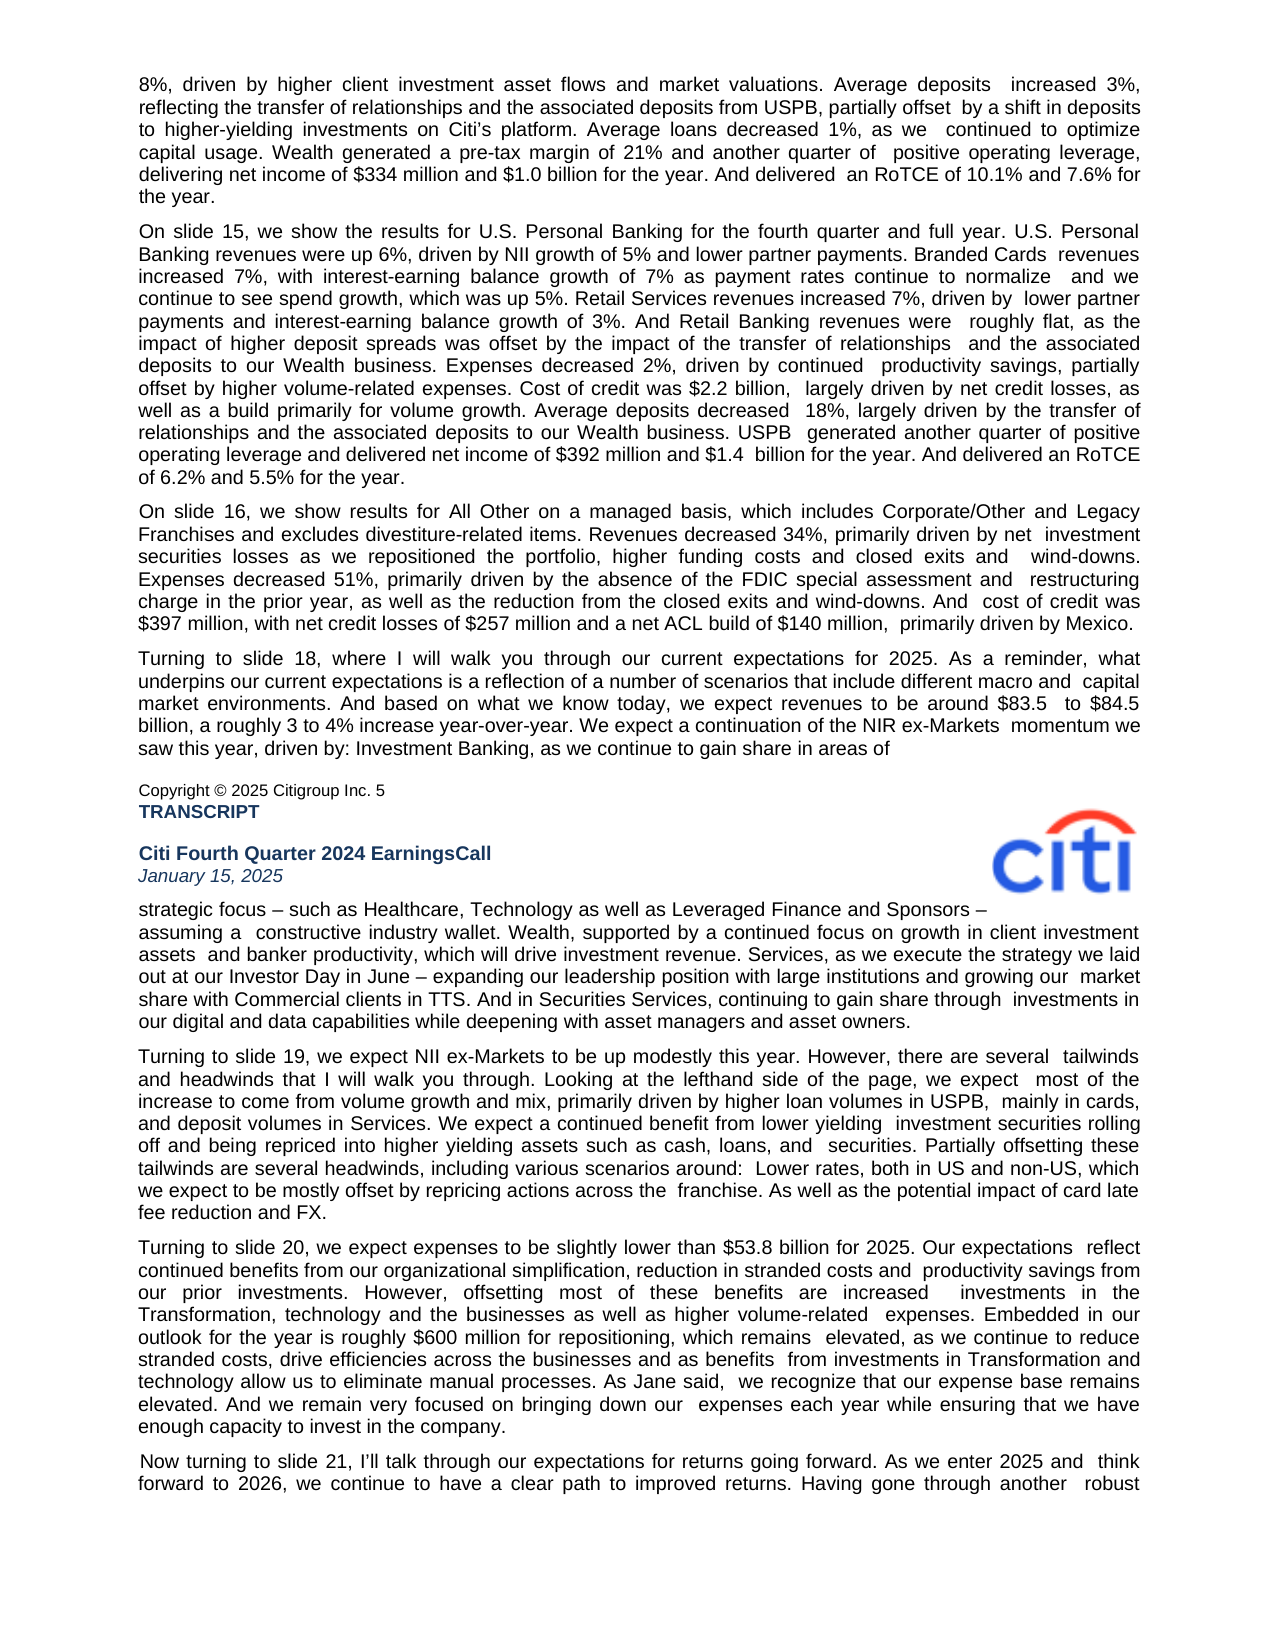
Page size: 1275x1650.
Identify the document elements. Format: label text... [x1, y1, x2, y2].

text Turning to slide 18, where I will walk you through our current expectations for 2025. As a reminder, what underpins our current expectations is a reflection of a number of scenarios that include different macro and capital market environments. And based on what we know today, we expect revenues to be around $83.5 to $84.5 billion, a roughly 3 to 4% increase year-over-year. We expect a continuation of the NIR ex-Markets momentum we saw this year, driven by: Investment Banking, as we continue to gain share in areas of [138, 648, 1142, 759]
text strategic focus – such as Healthcare, Technology as well as Leveraged Finance and Sponsors – assuming a constructive industry wallet. Wealth, supported by a continued focus on growth in client investment assets and banker productivity, which will drive investment revenue. Services, as we execute the strategy we laid out at our Investor Day in June – expanding our leadership position with large institutions and growing our market share with Commercial clients in TTS. And in Securities Services, continuing to gain share through investments in our digital and data capabilities while deepening with asset managers and asset owners. [138, 899, 1142, 1033]
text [138, 1450, 1142, 1495]
text TRANSCRIPT [138, 800, 1142, 822]
text Turning to slide 20, we expect expenses to be slightly lower than $53.8 billion for 2025. Our expectations reflect continued benefits from our organizational simplification, reduction in stranded costs and productivity savings from our prior investments. However, offsetting most of these benefits are increased investments in the Transformation, technology and the businesses as well as higher volume-related expenses. Embedded in our outlook for the year is roughly $600 million for repositioning, which remains elevated, as we continue to reduce stranded costs, drive efficiencies across the businesses and as benefits from investments in Transformation and technology allow us to eliminate manual processes. As Jane said, we recognize that our expense base remains elevated. And we remain very focused on bringing down our expenses each year while ensuring that we have enough capacity to invest in the company. [138, 1237, 1142, 1437]
text Citi Fourth Quarter 2024 EarningsCall January 15, 2025 [138, 843, 506, 886]
text On slide 15, we show the results for U.S. Personal Banking for the fourth quarter and full year. U.S. Personal Banking revenues were up 6%, driven by NII growth of 5% and lower partner payments. Branded Cards revenues increased 7%, with interest-earning balance growth of 7% as payment rates continue to normalize and we continue to see spend growth, which was up 5%. Retail Services revenues increased 7%, driven by lower partner payments and interest-earning balance growth of 3%. And Retail Banking revenues were roughly flat, as the impact of higher deposit spreads was offset by the impact of the transfer of relationships and the associated deposits to our Wealth business. Expenses decreased 2%, driven by continued productivity savings, partially offset by higher volume-related expenses. Cost of credit was $2.2 billion, largely driven by net credit losses, as well as a build primarily for volume growth. Average deposits decreased 18%, largely driven by the transfer of relationships and the associated deposits to our Wealth business. USPB generated another quarter of positive operating leverage and delivered net income of $392 million and $1.4 billion for the year. And delivered an RoTCE of 6.2% and 5.5% for the year. [138, 221, 1142, 488]
text On slide 16, we show results for All Other on a managed basis, which includes Corporate/Other and Legacy Franchises and excludes divestiture-related items. Revenues decreased 34%, primarily driven by net investment securities losses as we repositioned the portfolio, higher funding costs and closed exits and wind-downs. Expenses decreased 51%, primarily driven by the absence of the FDIC special assessment and restructuring charge in the prior year, as well as the reduction from the closed exits and wind-downs. And cost of credit was $397 million, with net credit losses of $257 million and a net ACL build of $140 million, primarily driven by Mexico. [138, 501, 1142, 635]
text Turning to slide 19, we expect NII ex-Markets to be up modestly this year. However, there are several tailwinds and headwinds that I will walk you through. Looking at the lefthand side of the page, we expect most of the increase to come from volume growth and mix, primarily driven by higher loan volumes in USPB, mainly in cards, and deposit volumes in Services. We expect a continued benefit from lower yielding investment securities rolling off and being repriced into higher yielding assets such as cash, loans, and securities. Partially offsetting these tailwinds are several headwinds, including various scenarios around: Lower rates, both in US and non-US, which we expect to be mostly offset by repricing actions across the franchise. As well as the potential impact of card late fee reduction and FX. [138, 1046, 1142, 1224]
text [138, 74, 1142, 208]
picture [992, 805, 1139, 897]
text Copyright © 2025 Citigroup Inc. 5 [138, 781, 1142, 800]
